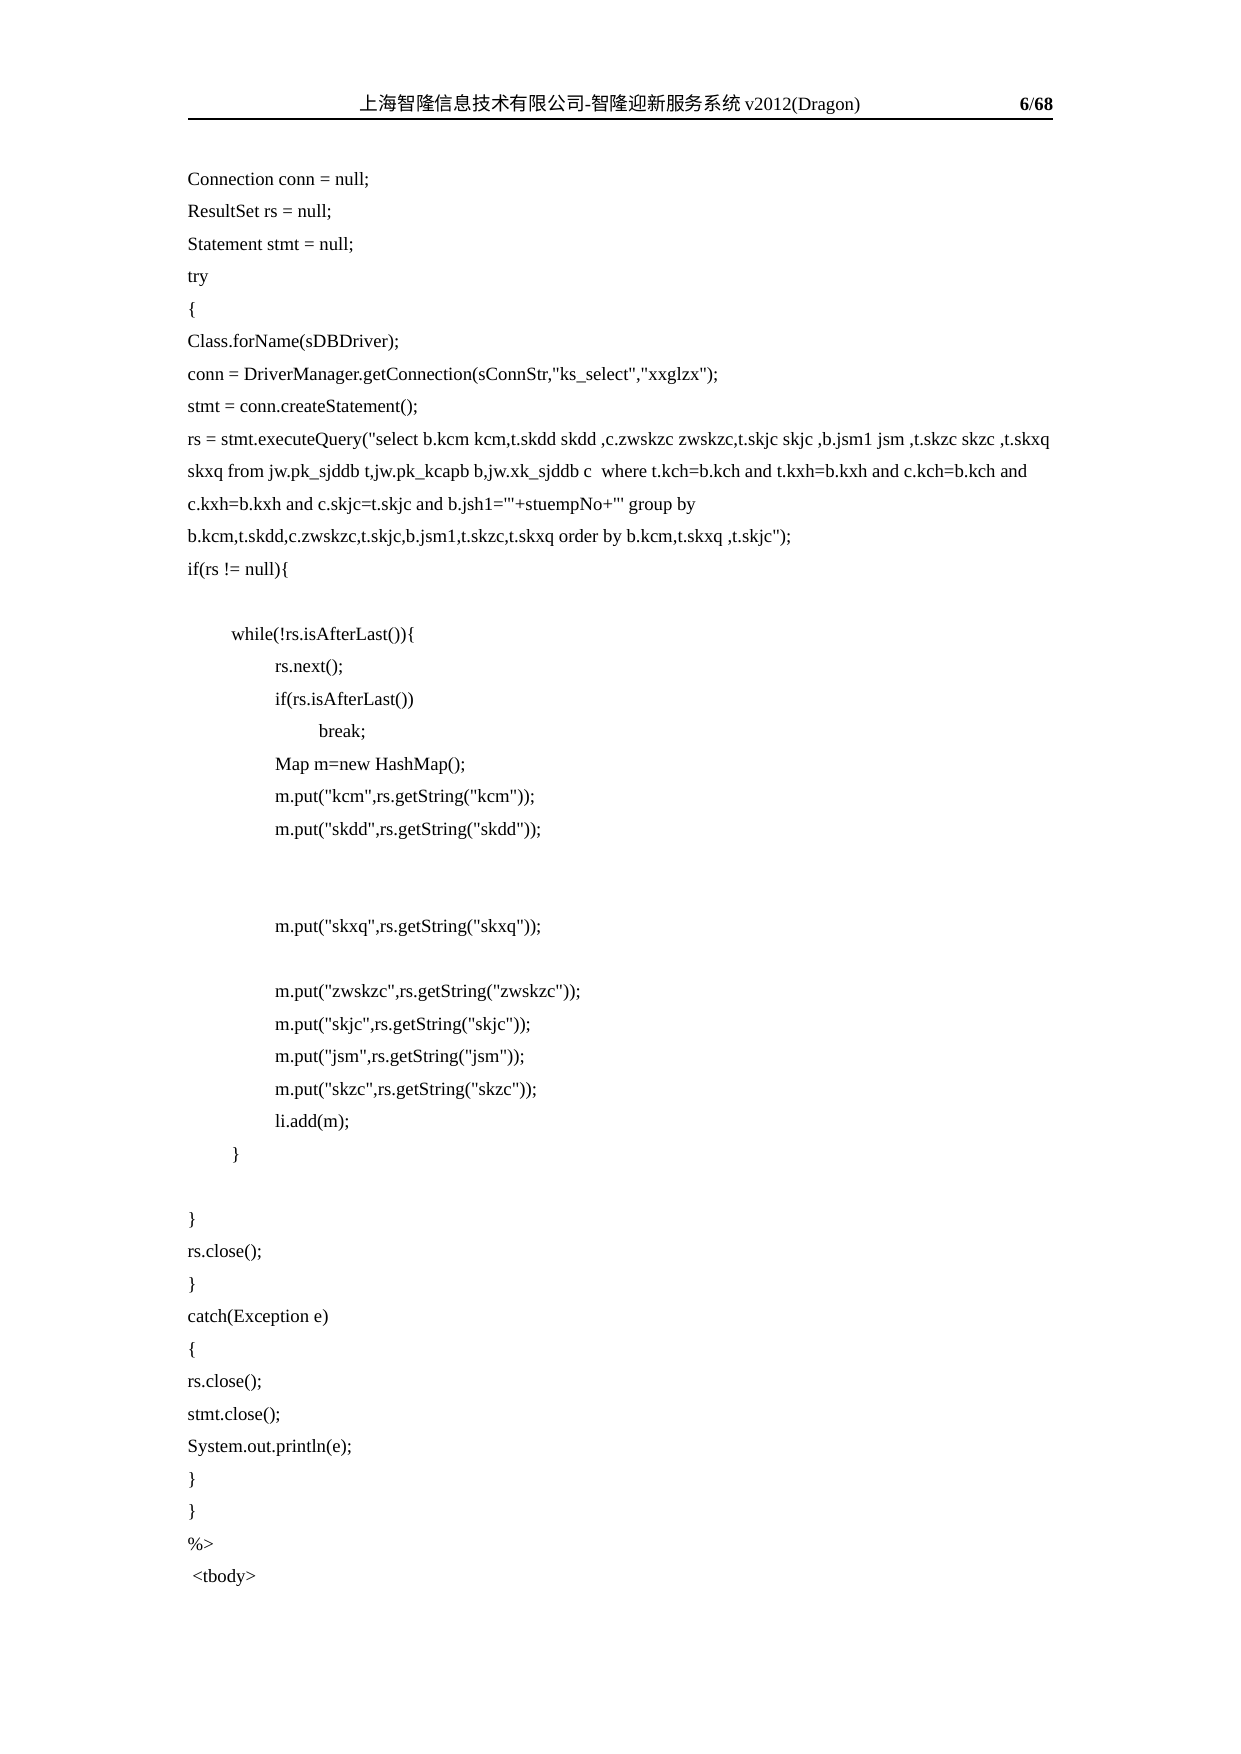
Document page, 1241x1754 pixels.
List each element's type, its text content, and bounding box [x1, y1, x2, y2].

text stmt = conn.createStatement(); [187, 389, 1053, 422]
text m.put("skdd",rs.getString("skdd")); [187, 812, 1053, 844]
text if(rs.isAfterLast()) [187, 682, 1053, 714]
text catch(Exception e) [187, 1299, 1053, 1332]
text Map m=new HashMap(); [187, 747, 1053, 779]
text conn = DriverManager.getConnection(sConnStr,"ks_select","xxglzx"); [187, 357, 1053, 389]
text { [187, 1332, 1053, 1364]
text break; [187, 714, 1053, 747]
text stmt.close(); [187, 1397, 1053, 1429]
text } [187, 1202, 1053, 1234]
text { [187, 292, 1053, 324]
text Statement stmt = null; [187, 227, 1053, 259]
text } [187, 1462, 1053, 1494]
text Class.forName(sDBDriver); [187, 324, 1053, 357]
text m.put("zwskzc",rs.getString("zwskzc")); [187, 974, 1053, 1007]
text rs = stmt.executeQuery("select b.kcm kcm,t.skdd skdd ,c.zwskzc zwskzc,t.skjc skjc ,b.jsm1 jsm ,t.skzc skzc ,t.skxq skxq from jw.pk_sjddb t,jw.pk_kcapb b,jw.xk_sjddb c where t.kch=b.kch and t.kxh=b.kxh and c.kch=b.kch and c.kxh=b.kxh and c.skjc=t.skjc and b.jsh1='"+stuempNo+"' group by b.kcm,t.skdd,c.zwskzc,t.skjc,b.jsm1,t.skzc,t.skxq order by b.kcm,t.skxq ,t.skjc"); [187, 422, 1053, 552]
text m.put("skxq",rs.getString("skxq")); [187, 909, 1053, 942]
text <tbody> [187, 1559, 1053, 1592]
text m.put("skzc",rs.getString("skzc")); [187, 1072, 1053, 1104]
text System.out.println(e); [187, 1429, 1053, 1462]
text if(rs != null){ [187, 552, 1053, 584]
text } [187, 1267, 1053, 1299]
text try [187, 259, 1053, 292]
text m.put("jsm",rs.getString("jsm")); [187, 1039, 1053, 1072]
text li.add(m); [187, 1104, 1053, 1137]
text rs.close(); [187, 1234, 1053, 1267]
text %> [187, 1527, 1053, 1559]
text } [187, 1137, 1053, 1169]
text m.put("kcm",rs.getString("kcm")); [187, 779, 1053, 812]
text while(!rs.isAfterLast()){ [187, 617, 1053, 649]
text ResultSet rs = null; [187, 194, 1053, 227]
text rs.next(); [187, 649, 1053, 682]
text } [187, 1494, 1053, 1527]
text rs.close(); [187, 1364, 1053, 1397]
text m.put("skjc",rs.getString("skjc")); [187, 1007, 1053, 1039]
text Connection conn = null; [187, 162, 1053, 194]
